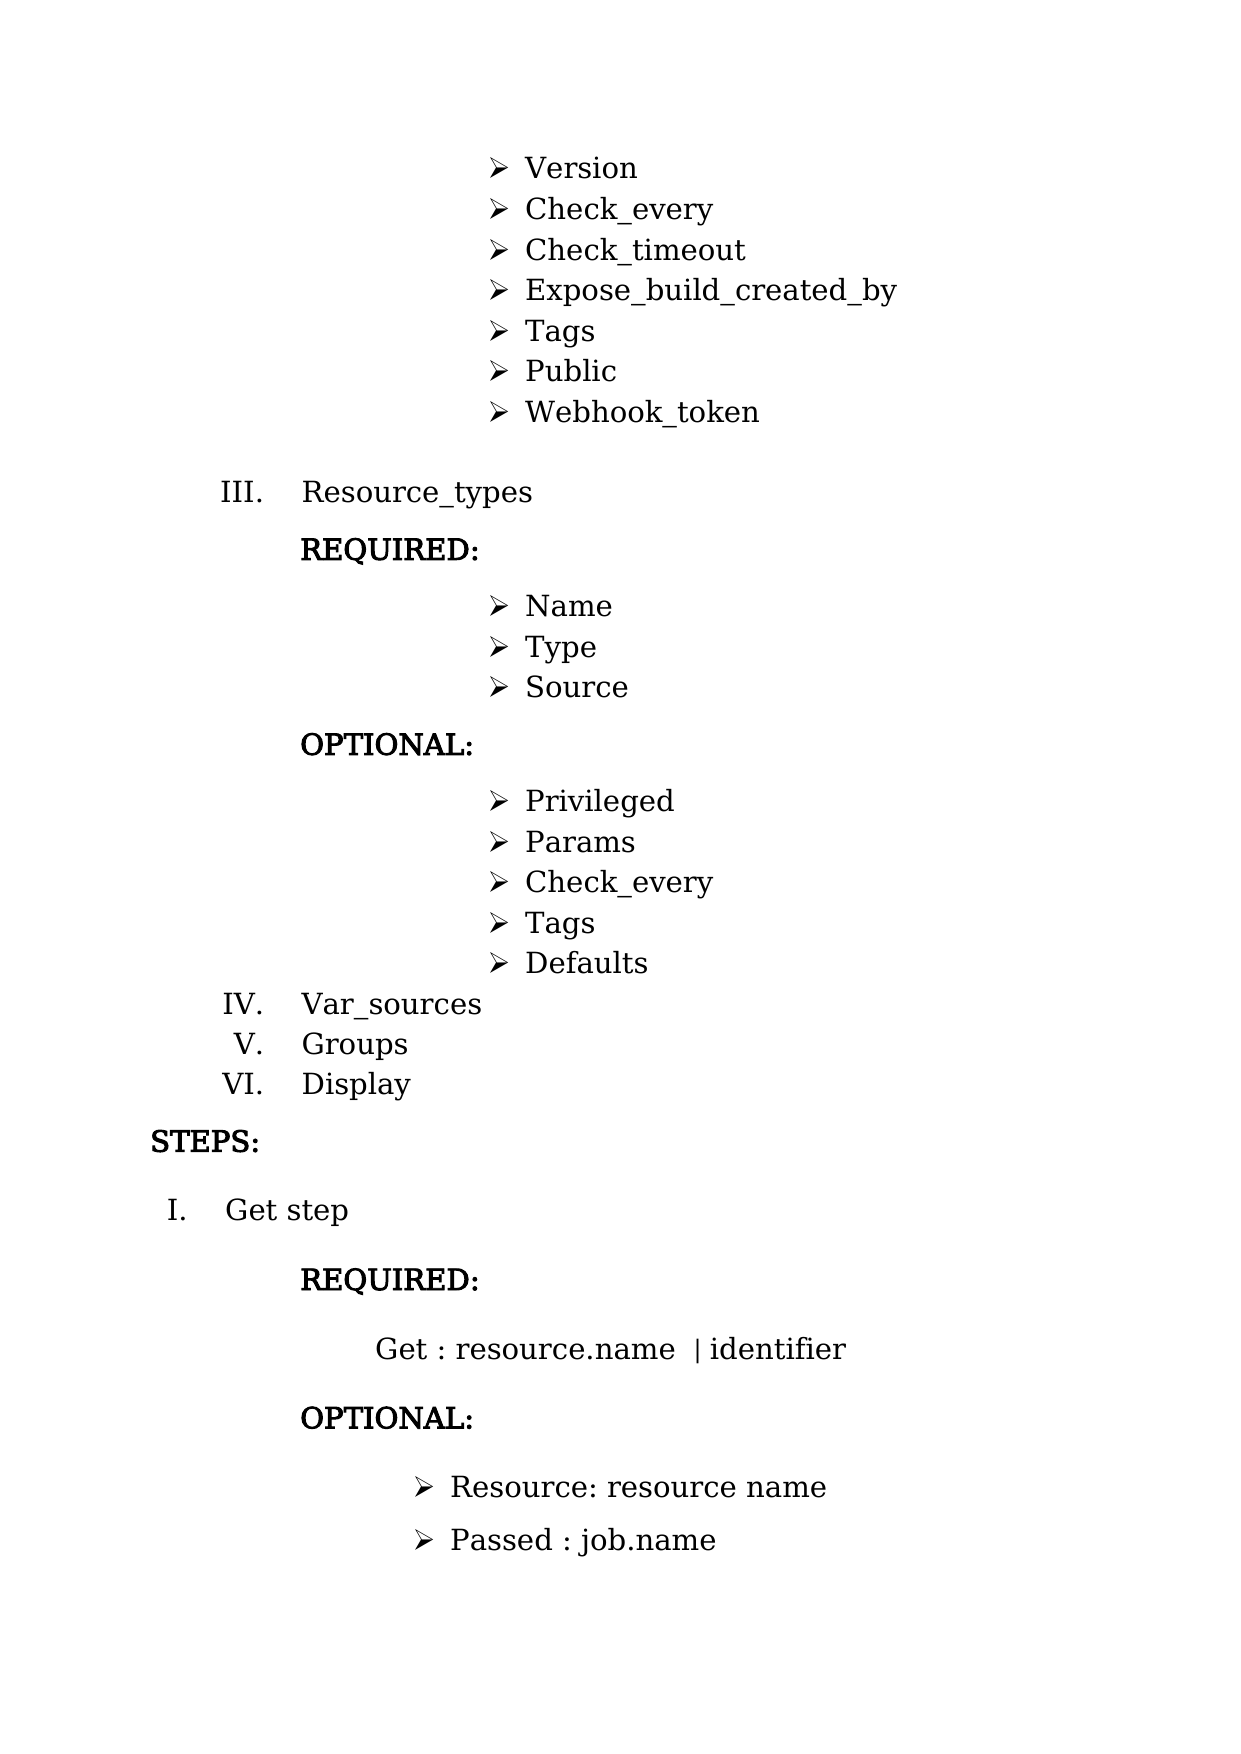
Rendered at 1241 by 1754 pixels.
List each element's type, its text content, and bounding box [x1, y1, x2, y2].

list Public [487, 353, 1090, 388]
list Webhook_token [487, 393, 1090, 428]
list Params [487, 823, 1090, 858]
list Get step [187, 1192, 1090, 1227]
list Tags [487, 904, 1090, 939]
list Check_every [487, 864, 1090, 899]
list Var_sources [264, 985, 1090, 1020]
list Type [487, 628, 1090, 663]
list Expose_build_created_by [487, 272, 1090, 307]
text OPTIONAL: [225, 1399, 1090, 1434]
text OPTIONAL: [225, 726, 1090, 761]
list Privileged [487, 783, 1090, 818]
text STEPS: [150, 1123, 1090, 1158]
list Name [487, 588, 1090, 623]
list Groups [264, 1026, 1090, 1061]
text REQUIRED: [225, 531, 1090, 566]
list Source [487, 669, 1090, 704]
list Defaults [487, 945, 1090, 980]
list Resource_types [264, 474, 1090, 509]
text REQUIRED: [225, 1261, 1090, 1296]
list Tags [487, 312, 1090, 347]
list Passed : job.name [412, 1521, 1090, 1557]
list Check_every [487, 191, 1090, 226]
list Display [264, 1066, 1090, 1101]
list Get : resource.name | identifier [375, 1330, 1090, 1365]
list Resource: resource name [412, 1468, 1090, 1504]
list Check_timeout [487, 231, 1090, 266]
list Version [487, 150, 1090, 185]
